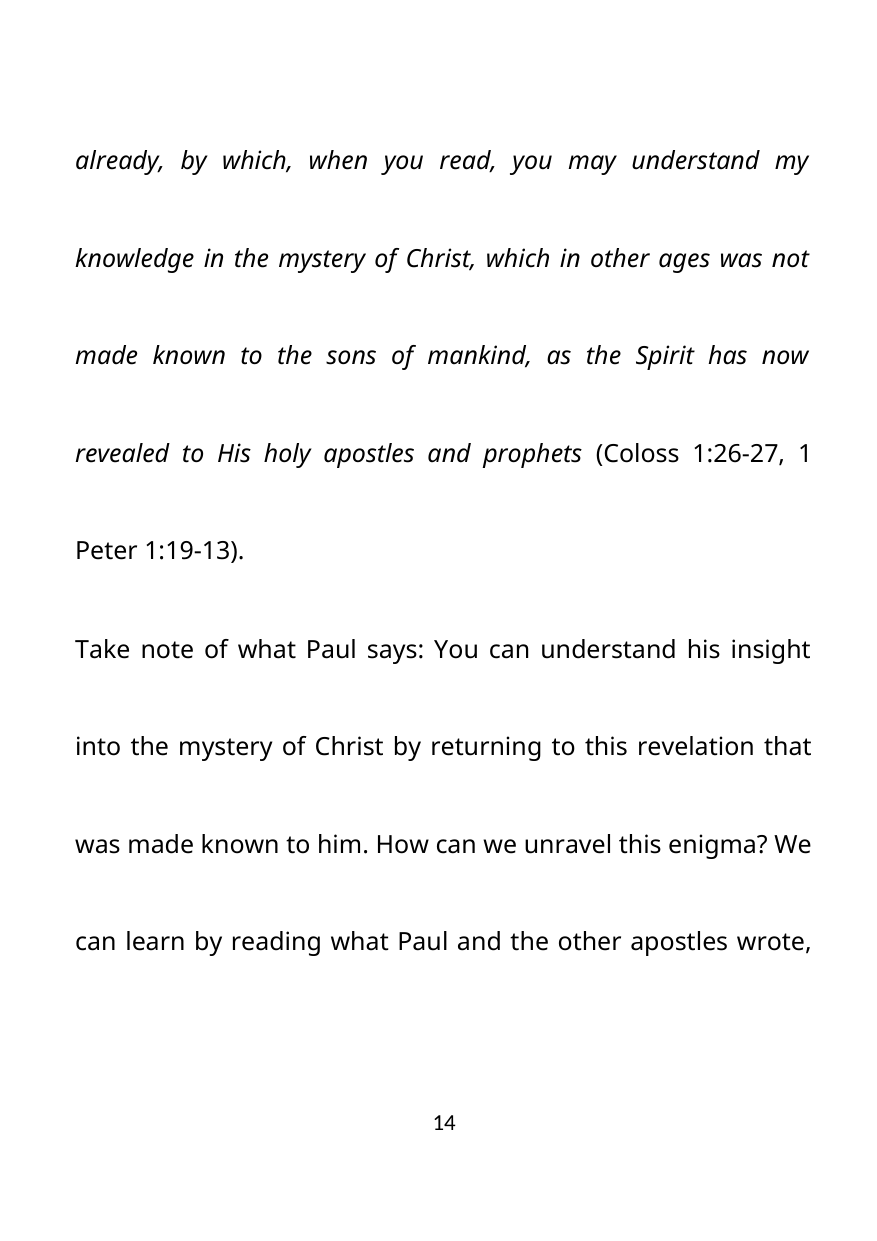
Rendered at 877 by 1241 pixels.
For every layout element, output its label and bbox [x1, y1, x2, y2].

text [75, 127, 812, 582]
text [75, 616, 812, 974]
